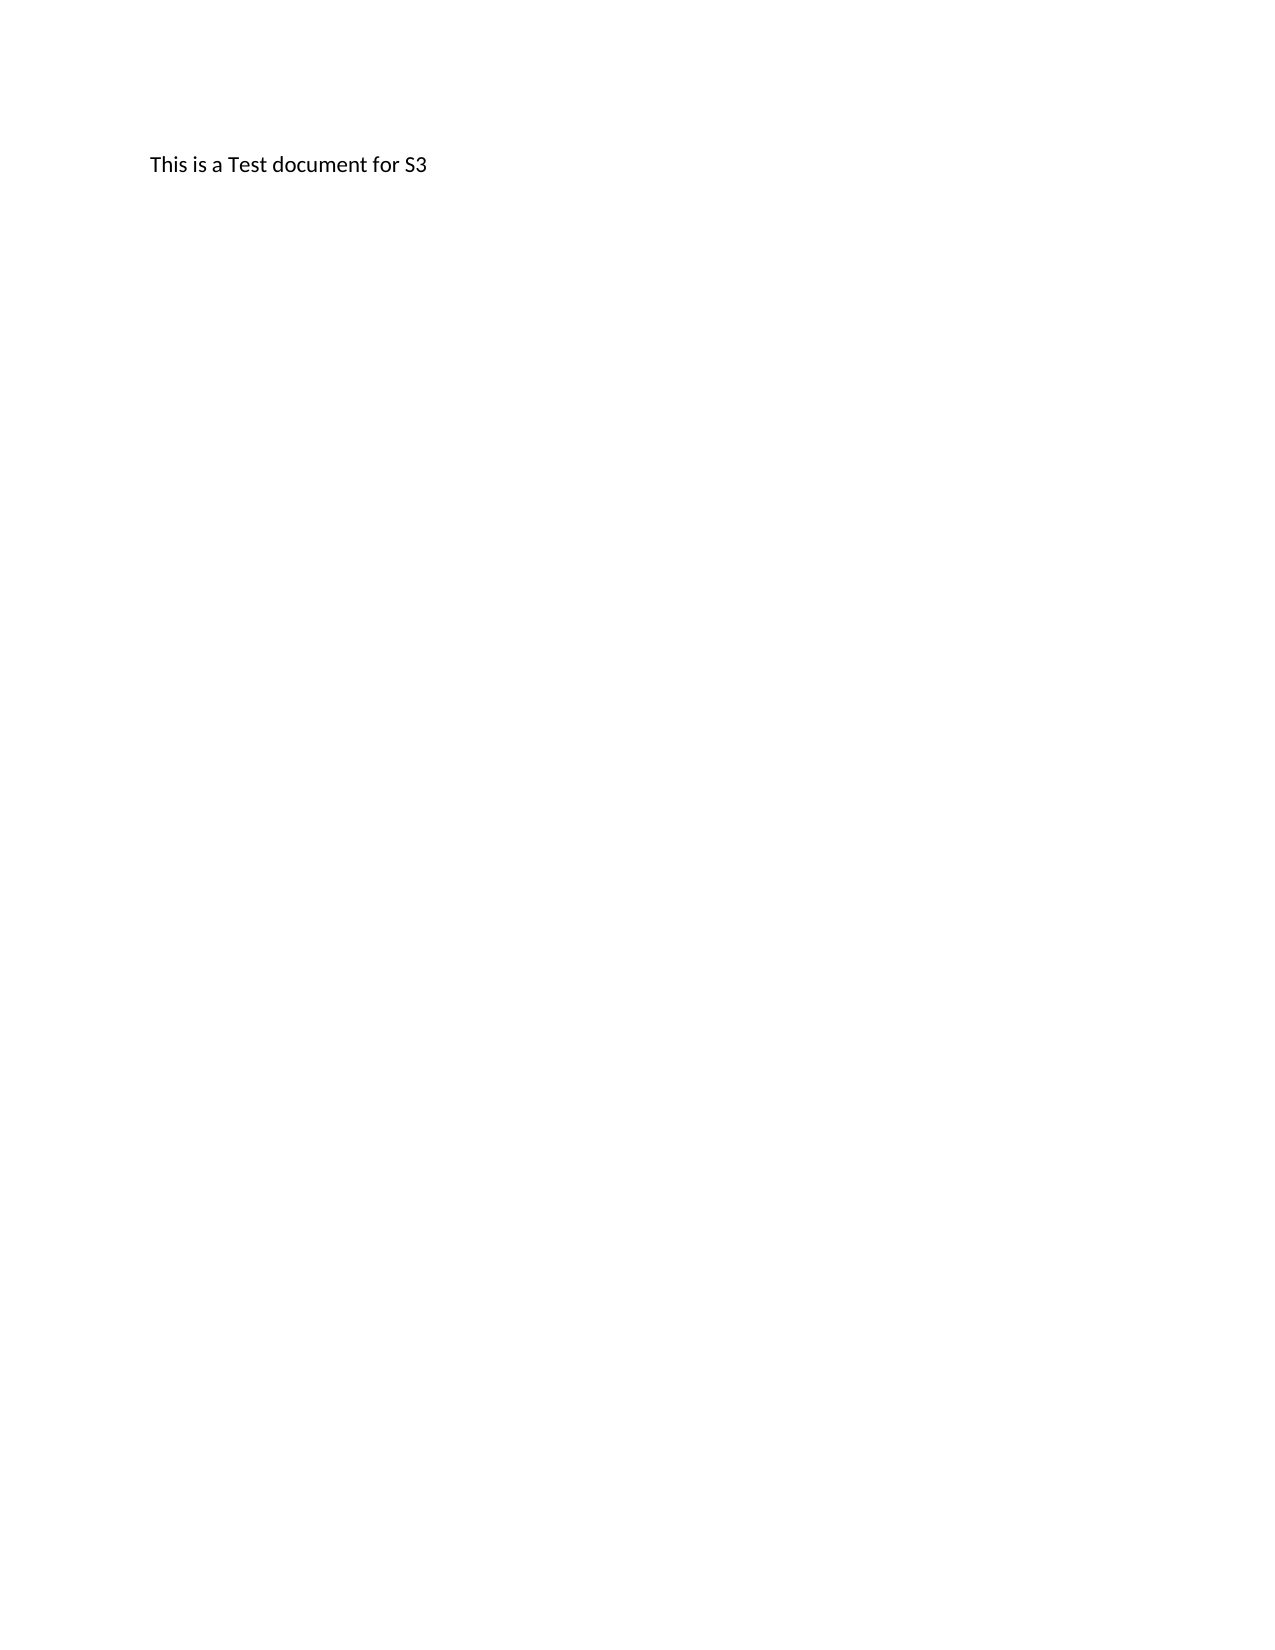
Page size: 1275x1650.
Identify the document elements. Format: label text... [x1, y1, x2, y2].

text This is a Test document for S3 [150, 150, 1125, 178]
